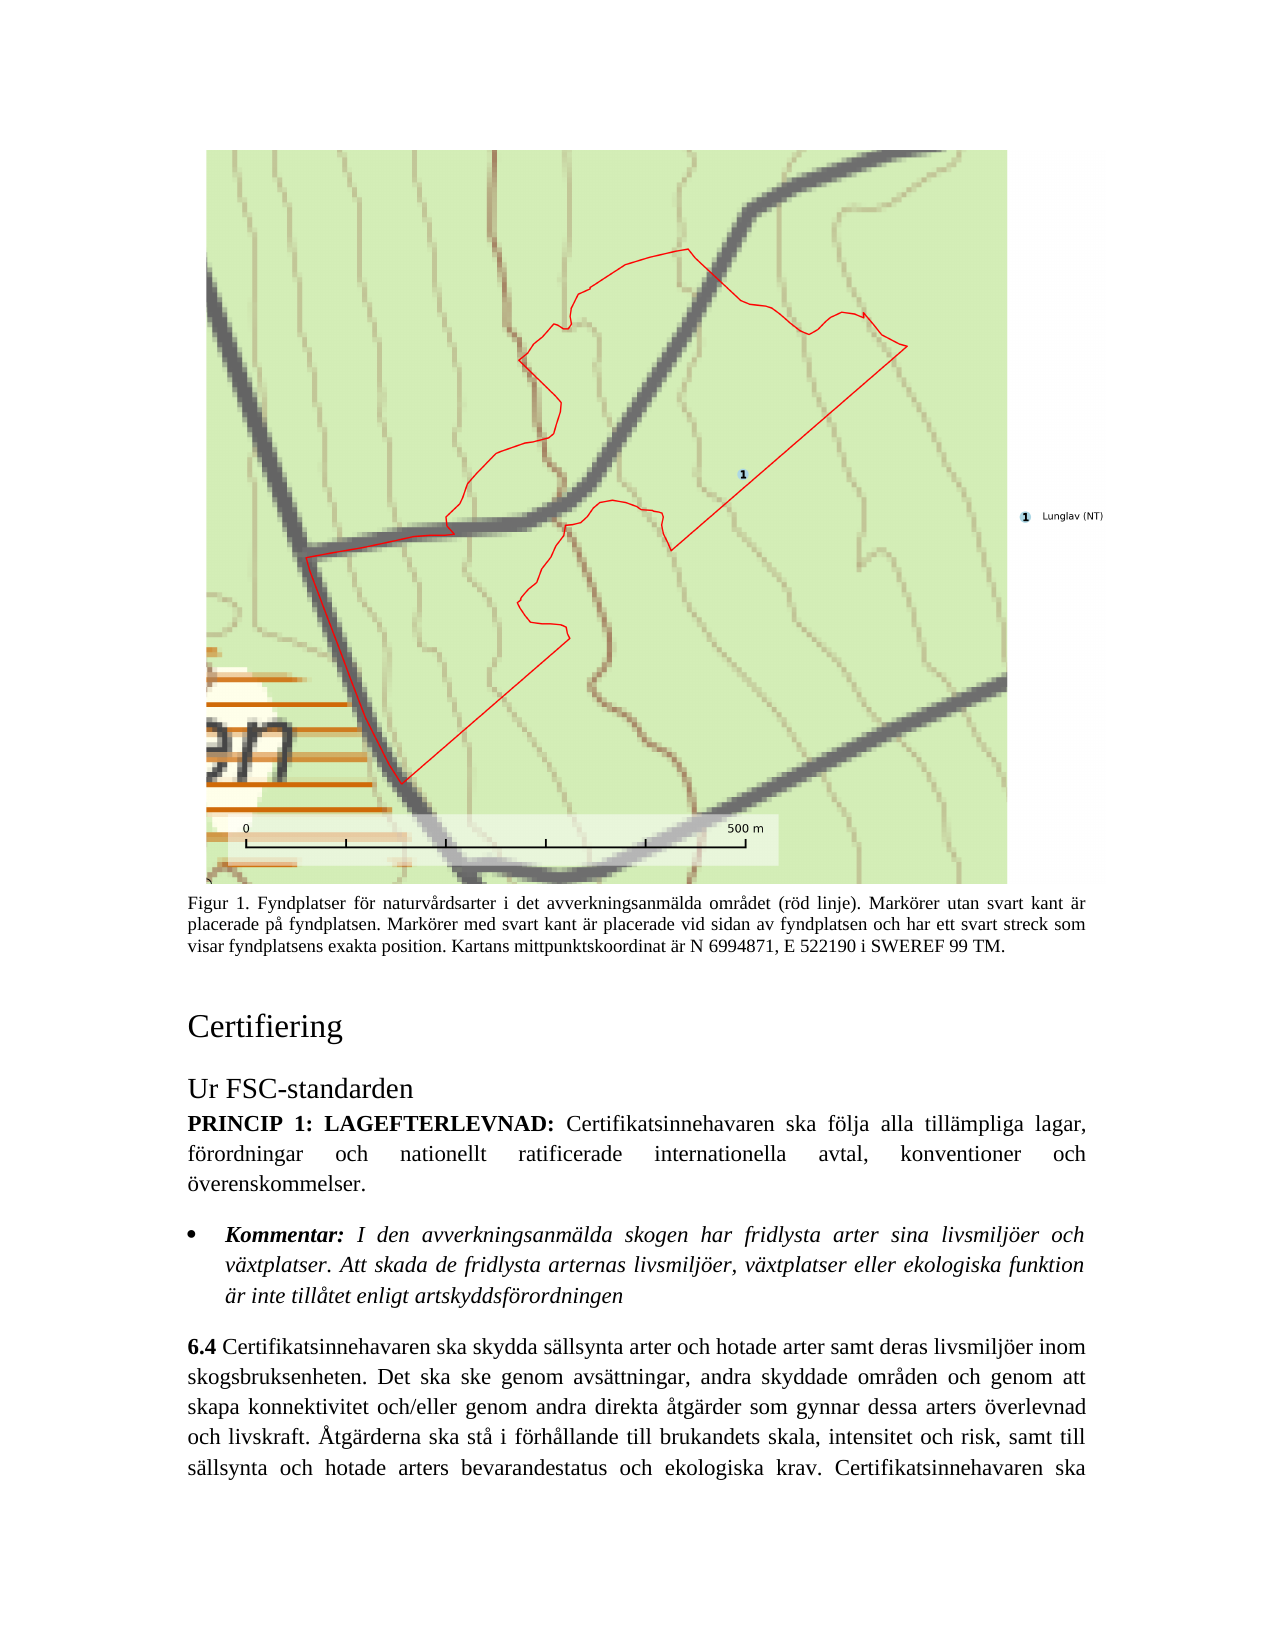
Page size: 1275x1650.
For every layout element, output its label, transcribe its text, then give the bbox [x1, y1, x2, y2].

list Kommentar: I den avverkningsanmälda skogen har fridlysta arter sina livsmiljöer och växtplatser. Att skada de fridlysta arternas livsmiljöer, växtplatser eller ekologiska funktion är inte tillåtet enligt artskyddsförordningen [187, 1221, 1087, 1308]
picture [206, 150, 1107, 884]
subtitle Ur FSC-standarden [187, 1071, 1087, 1105]
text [187, 1333, 1087, 1480]
text PRINCIP 1: LAGEFTERLEVNAD: Certifikatsinnehavaren ska följa alla tillämpliga lagar, förordningar och nationellt ratificerade internationella avtal, konventioner och överenskommelser. [187, 1110, 1087, 1197]
text Figur 1. Fyndplatser för naturvårdsarter i det avverkningsanmälda området (röd linje). Markörer utan svart kant är placerade på fyndplatsen. Markörer med svart kant är placerade vid sidan av fyndplatsen och har ett svart streck som visar fyndplatsens exakta position. Kartans mittpunktskoordinat är N 6994871, E 522190 i SWEREF 99 TM. [187, 892, 1087, 956]
subtitle Certifiering [187, 1006, 1087, 1045]
